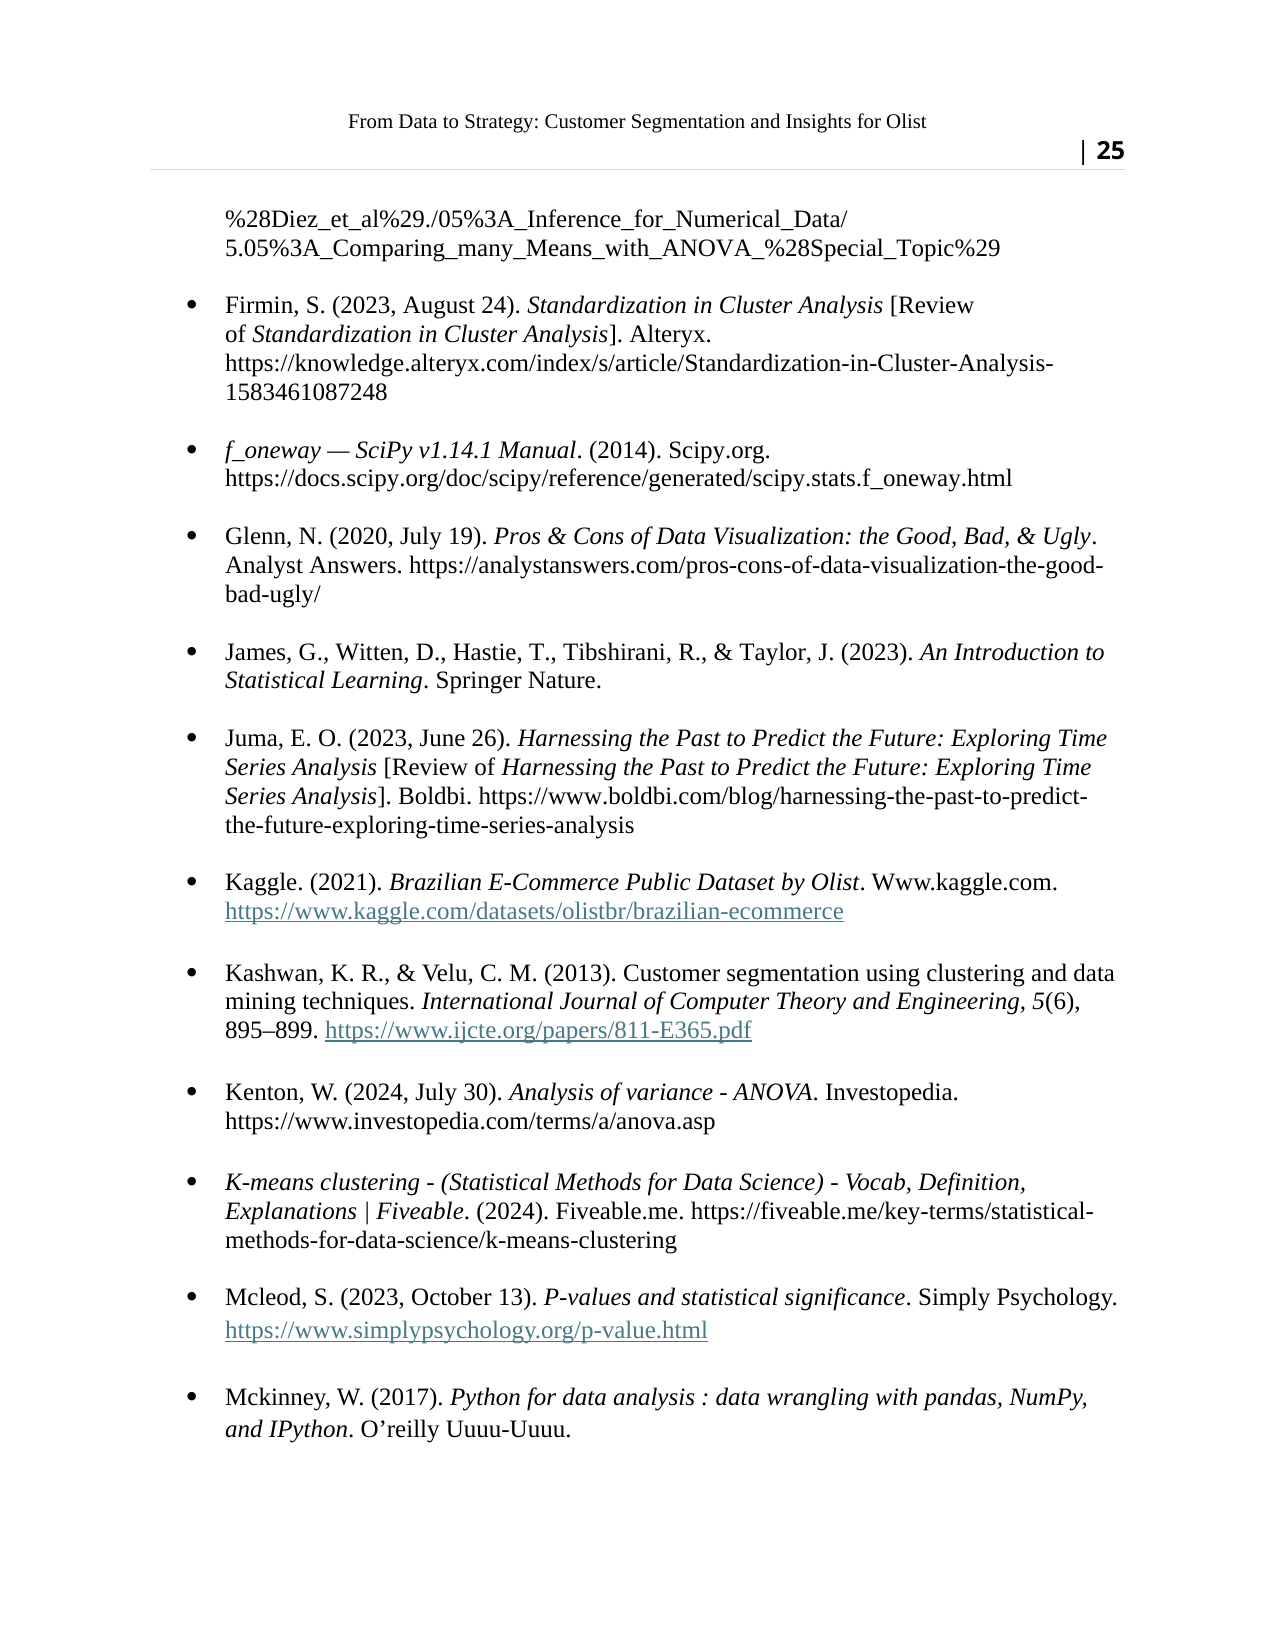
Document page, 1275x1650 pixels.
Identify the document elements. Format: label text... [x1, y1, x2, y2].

list Kaggle. (2021). Brazilian E-Commerce Public Dataset by Olist. Www.kaggle.com. https://www.kaggle.com/datasets/olistbr/brazilian-ecommerce [187, 867, 1125, 925]
list Firmin, S. (2023, August 24). Standardization in Cluster Analysis [Review of Standardization in Cluster Analysis]. Alteryx. https://knowledge.alteryx.com/index/s/article/Standardization-in-Cluster-Analysis-1583461087248 [187, 291, 1125, 406]
list K-means clustering - (Statistical Methods for Data Science) - Vocab, Definition, Explanations | Fiveable. (2024). Fiveable.me. https://fiveable.me/key-terms/statistical-methods-for-data-science/k-means-clustering [187, 1167, 1125, 1254]
list Kashwan, K. R., & Velu, C. M. (2013). Customer segmentation using clustering and data mining techniques. International Journal of Computer Theory and Engineering, 5(6), 895–899. https://www.ijcte.org/papers/811-E365.pdf [187, 958, 1125, 1044]
list Kenton, W. (2024, July 30). Analysis of variance - ANOVA. Investopedia. https://www.investopedia.com/terms/a/anova.asp [187, 1077, 1125, 1134]
list Mcleod, S. (2023, October 13). P-values and statistical significance. Simply Psychology. https://www.simplypsychology.org/p-value.html [187, 1282, 1125, 1344]
list f_oneway — SciPy v1.14.1 Manual. (2014). Scipy.org. https://docs.scipy.org/doc/scipy/reference/generated/scipy.stats.f_oneway.html [187, 435, 1125, 492]
list James, G., Witten, D., Hastie, T., Tibshirani, R., & Taylor, J. (2023). An Introduction to Statistical Learning. Springer Nature. [187, 637, 1125, 694]
list Mckinney, W. (2017). Python for data analysis : data wrangling with pandas, NumPy, and IPython. O’reilly Uuuu-Uuuu. [187, 1382, 1125, 1443]
list Glenn, N. (2020, July 19). Pros & Cons of Data Visualization: the Good, Bad, & Ugly. Analyst Answers. https://analystanswers.com/pros-cons-of-data-visualization-the-good-bad-ugly/ [187, 521, 1125, 608]
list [187, 204, 1125, 261]
list Juma, E. O. (2023, June 26). Harnessing the Past to Predict the Future: Exploring Time Series Analysis [Review of Harnessing the Past to Predict the Future: Exploring Time Series Analysis]. Boldbi. https://www.boldbi.com/blog/harnessing-the-past-to-predict-the-future-exploring-time-series-analysis [187, 723, 1125, 838]
